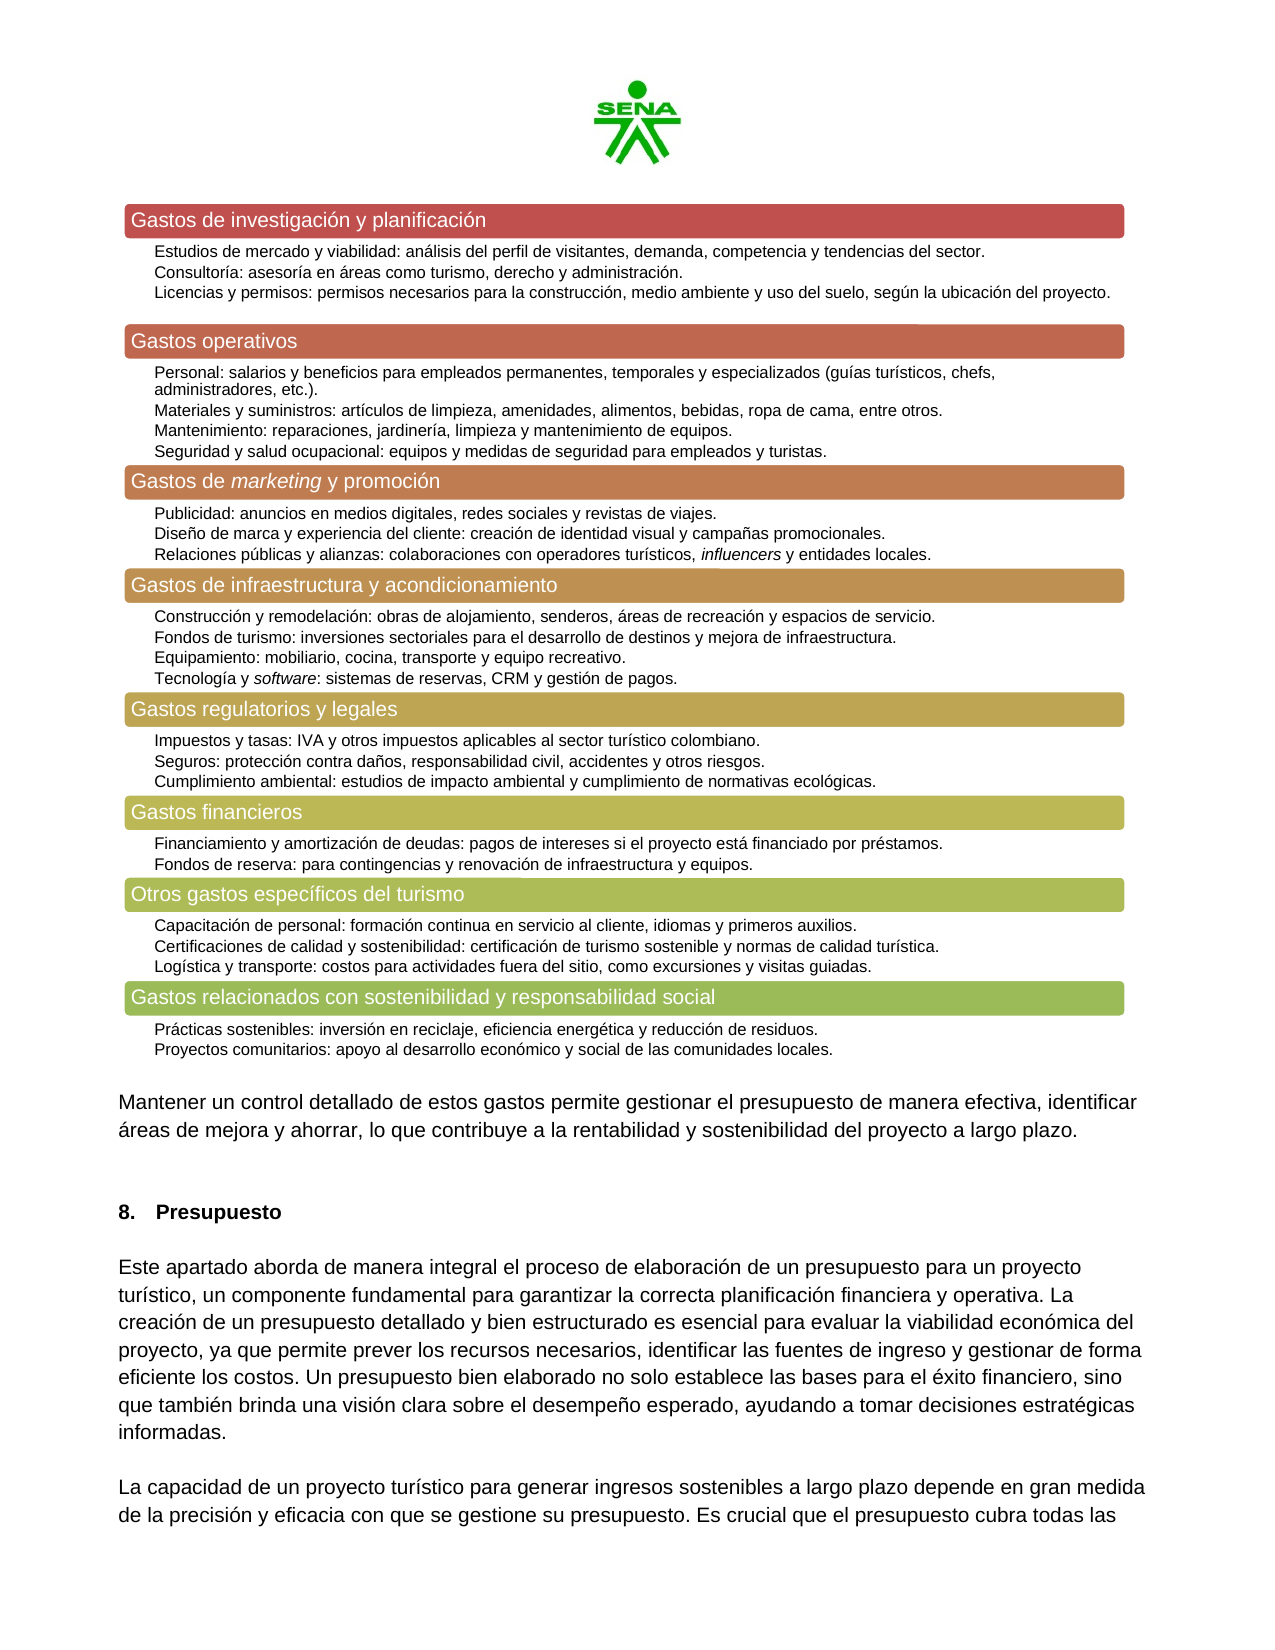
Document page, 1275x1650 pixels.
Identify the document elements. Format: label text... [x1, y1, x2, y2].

text Este apartado aborda de manera integral el proceso de elaboración de un presupuesto para un proyecto turístico, un componente fundamental para garantizar la correcta planificación financiera y operativa. La creación de un presupuesto detallado y bien estructurado es esencial para evaluar la viabilidad económica del proyecto, ya que permite prever los recursos necesarios, identificar las fuentes de ingreso y gestionar de forma eficiente los costos. Un presupuesto bien elaborado no solo establece las bases para el éxito financiero, sino que también brinda una visión clara sobre el desempeño esperado, ayudando a tomar decisiones estratégicas informadas. [118, 1255, 1157, 1444]
picture [588, 75, 687, 172]
list Presupuesto [118, 1200, 1157, 1224]
text Mantener un control detallado de estos gastos permite gestionar el presupuesto de manera efectiva, identificar áreas de mejora y ahorrar, lo que contribuye a la rentabilidad y sostenibilidad del proyecto a largo plazo. [118, 1090, 1157, 1142]
